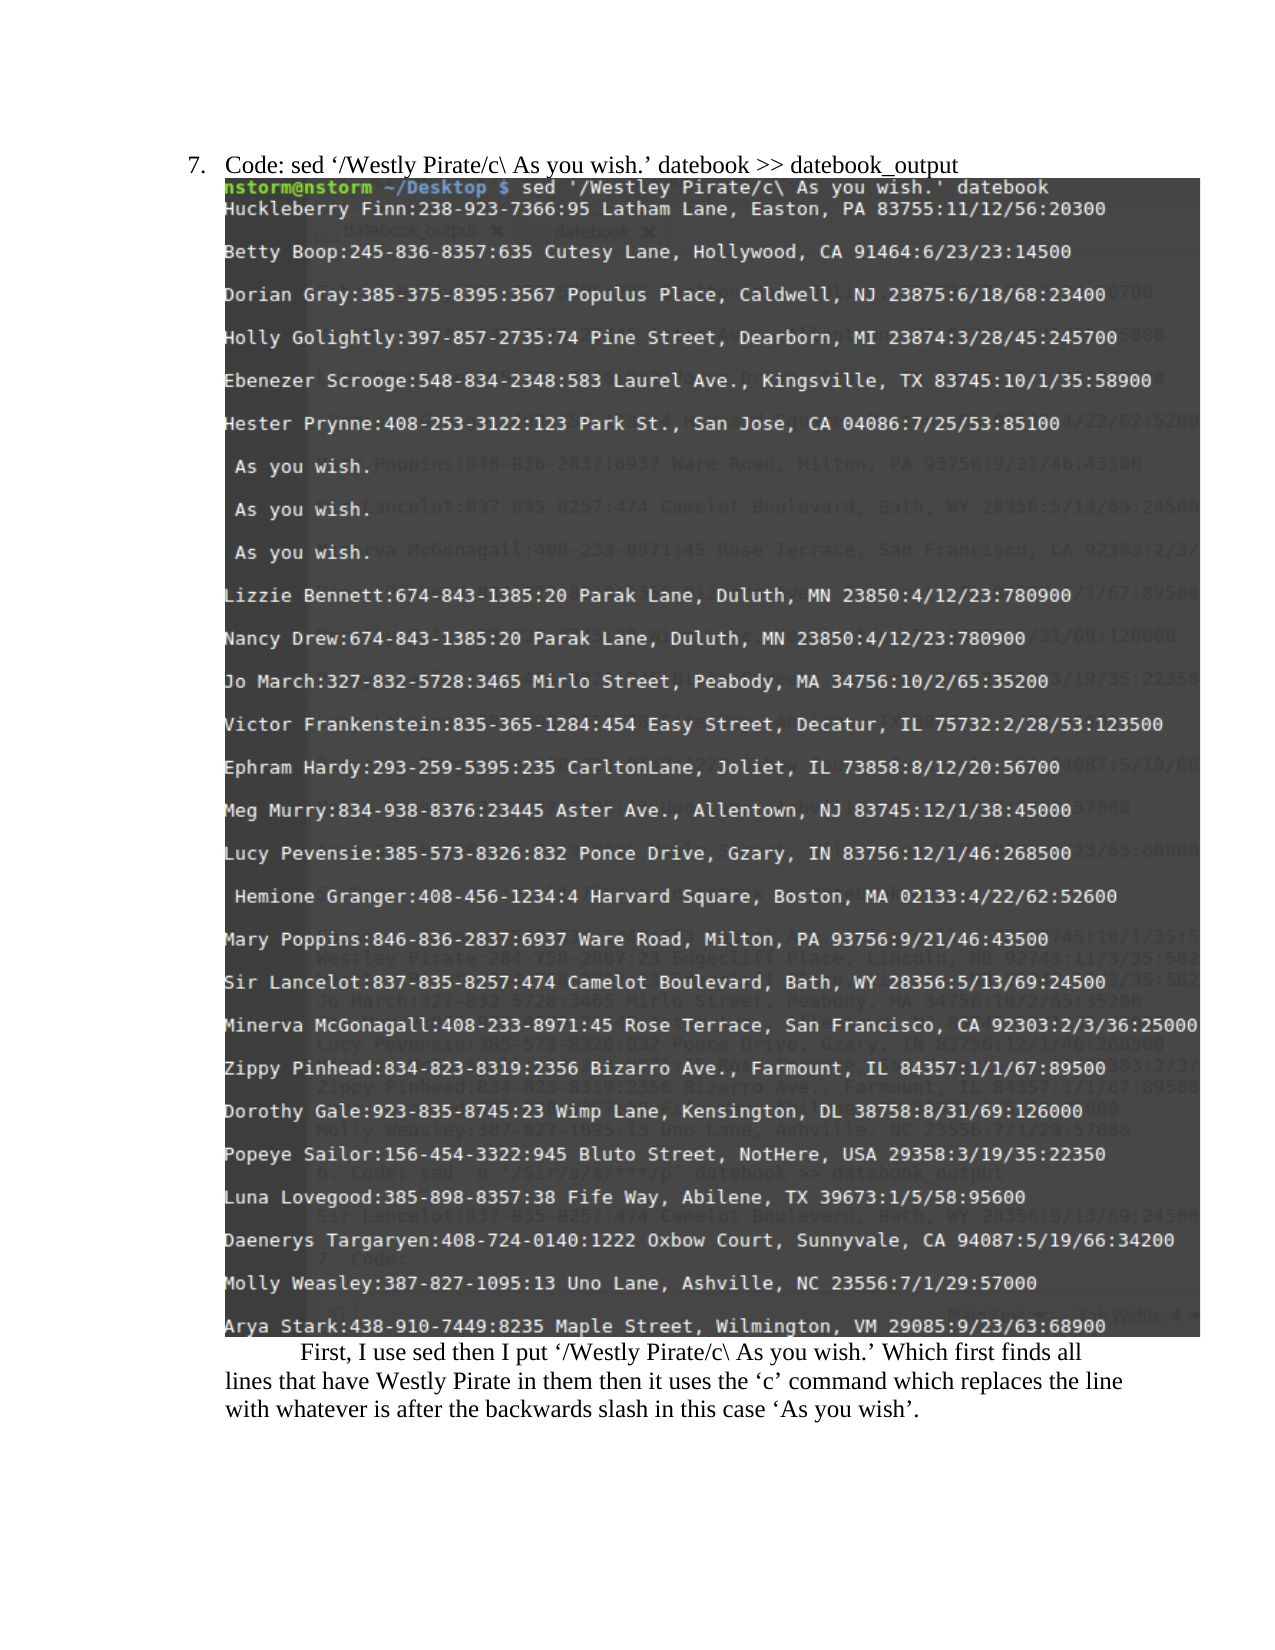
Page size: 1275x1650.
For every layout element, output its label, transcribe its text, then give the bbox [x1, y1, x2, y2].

list Code: sed ‘/Westly Pirate/c\ As you wish.’ datebook >> datebook_output [187, 150, 1125, 179]
list First, I use sed then I put ‘/Westly Pirate/c\ As you wish.’ Which first finds all lines that have Westly Pirate in them then it uses the ‘c’ command which replaces the line with whatever is after the backwards slash in this case ‘As you wish’. [225, 1337, 1125, 1423]
picture [225, 178, 1200, 1337]
